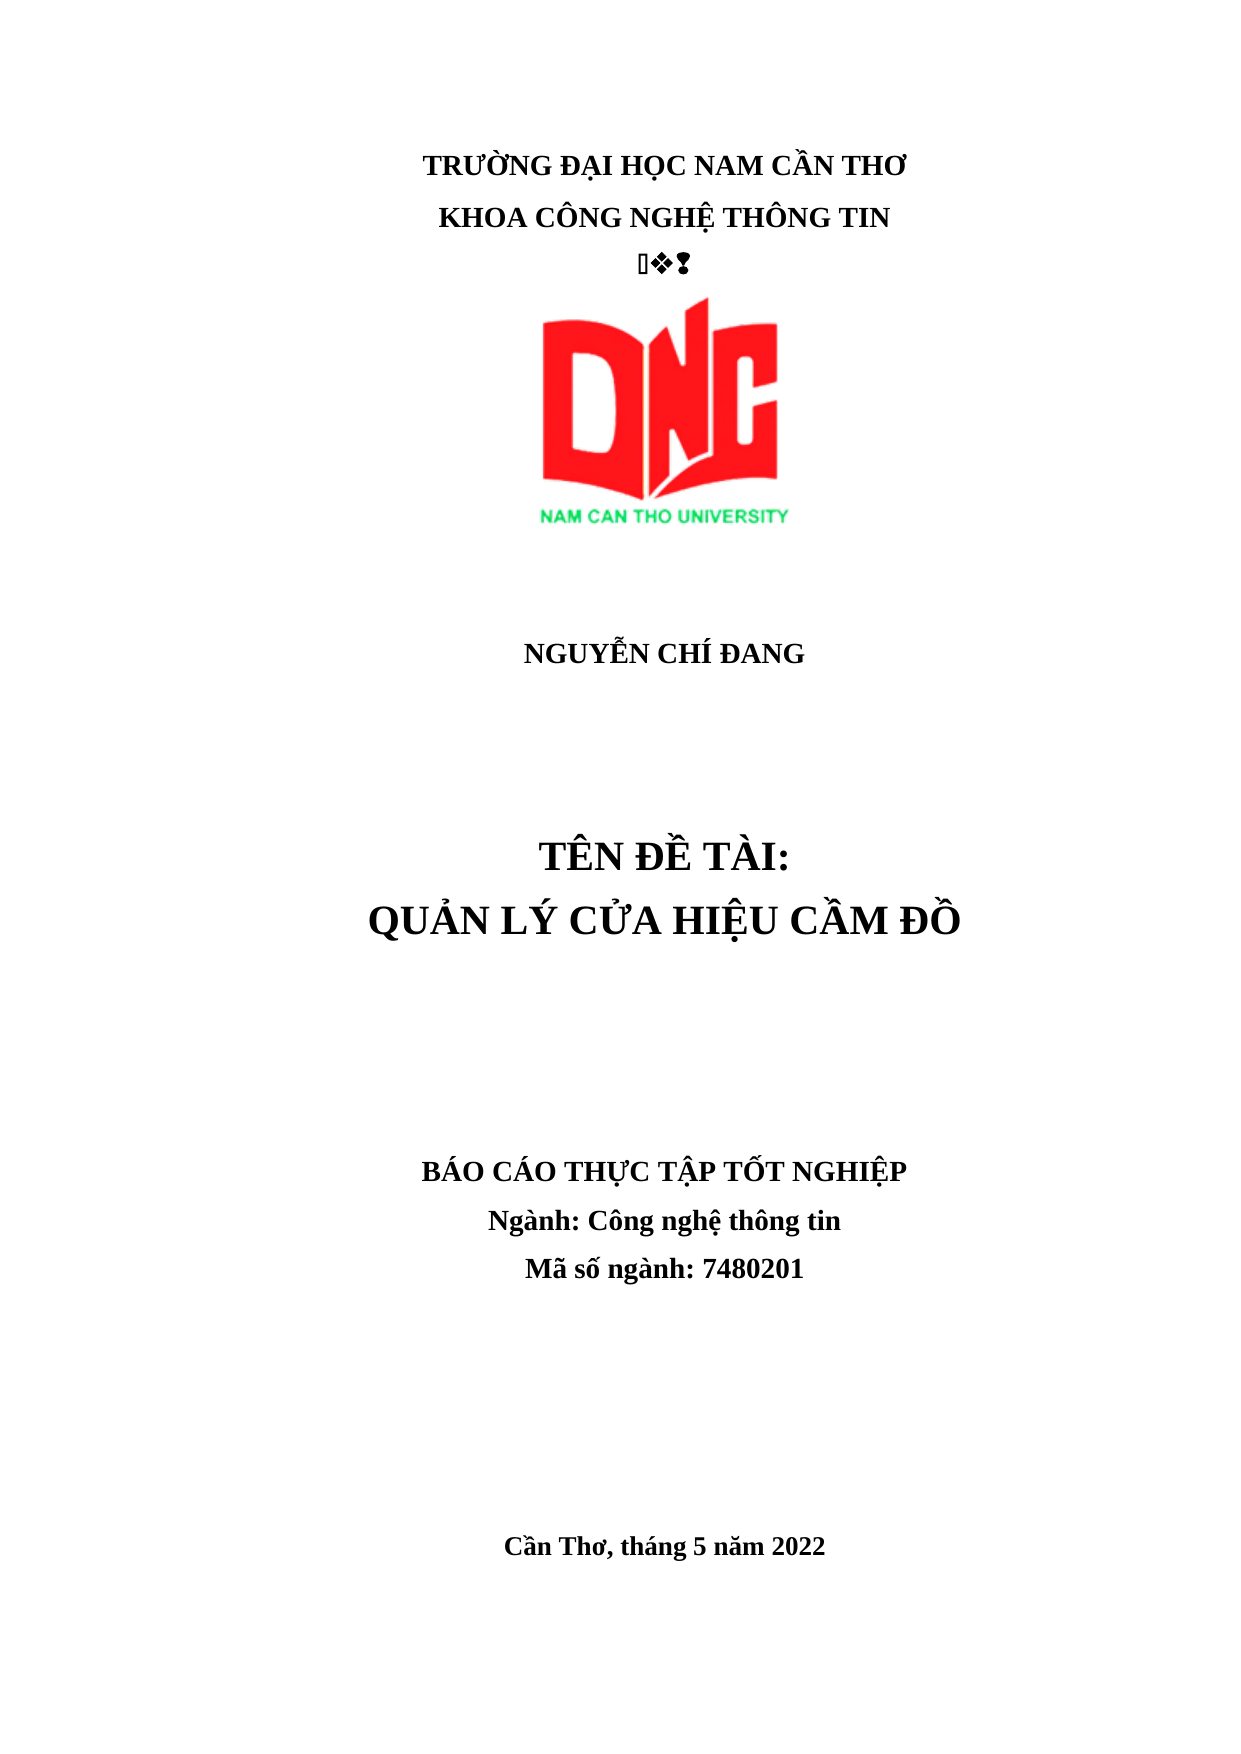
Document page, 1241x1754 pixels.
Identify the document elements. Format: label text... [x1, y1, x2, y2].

text Cần Thơ, tháng 5 năm 2022 [207, 1530, 1122, 1561]
text TRƯỜNG ĐẠI HỌC NAM CẦN THƠ [207, 148, 1122, 181]
text Mã số ngành: 7480201 [207, 1251, 1122, 1285]
text NGUYỄN CHÍ ĐANG [207, 637, 1122, 670]
text Ngành: Công nghệ thông tin [207, 1203, 1122, 1236]
text QUẢN LÝ CỬA HIỆU CẦM ĐỒ [207, 895, 1122, 943]
text TÊN ĐỀ TÀI: [207, 831, 1122, 879]
text BÁO CÁO THỰC TẬP TỐT NGHIỆP [207, 1154, 1122, 1188]
picture [536, 294, 793, 525]
text KHOA CÔNG NGHỆ THÔNG TIN [207, 201, 1122, 234]
